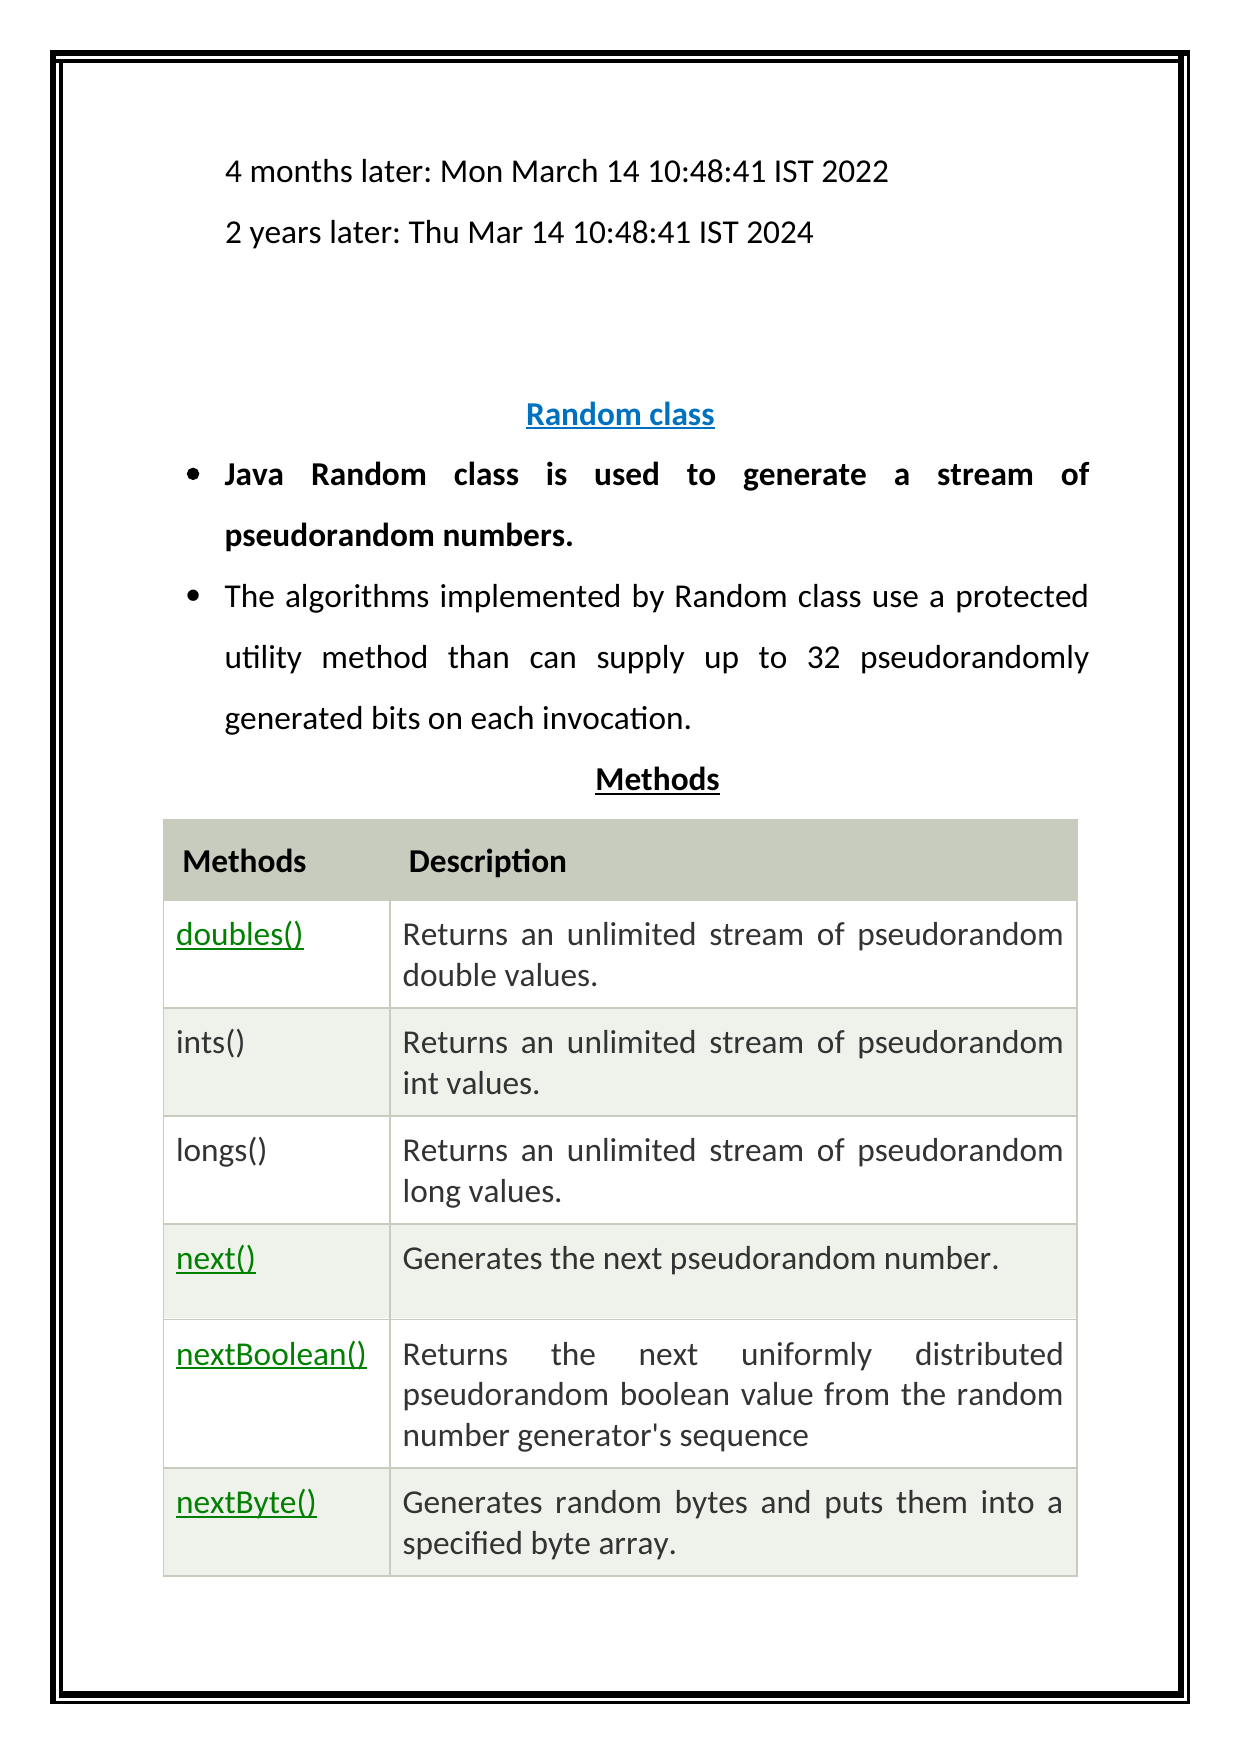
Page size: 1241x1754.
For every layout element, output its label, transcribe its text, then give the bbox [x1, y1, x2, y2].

table_cell doubles() [164, 901, 389, 1007]
table_cell Returns an unlimited stream of pseudorandom long values. [391, 1117, 1076, 1223]
list Methods [224, 758, 1090, 799]
table_cell nextBoolean() [164, 1320, 389, 1467]
table_cell longs() [164, 1117, 389, 1223]
table_cell Generates the next pseudorandom number. [391, 1225, 1076, 1318]
table_cell ints() [164, 1009, 389, 1115]
table_cell next() [164, 1225, 389, 1318]
text 2 years later: Thu Mar 14 10:48:41 IST 2024 [150, 211, 1090, 251]
list Java Random class is used to generate a stream of pseudorandom numbers. [187, 453, 1090, 555]
table_cell Returns an unlimited stream of pseudorandom double values. [391, 901, 1076, 1007]
table_header Methods [164, 821, 390, 899]
table_cell Generates random bytes and puts them into a specified byte array. [391, 1469, 1076, 1575]
table_cell nextByte() [164, 1469, 389, 1575]
table_header Description [390, 821, 1076, 899]
table_cell Returns an unlimited stream of pseudorandom int values. [391, 1009, 1076, 1115]
text Random class [150, 392, 1090, 433]
list The algorithms implemented by Random class use a protected utility method than can supply up to 32 pseudorandomly generated bits on each invocation. [187, 575, 1090, 738]
text 4 months later: Mon March 14 10:48:41 IST 2022 [150, 150, 1090, 191]
table_cell Returns the next uniformly distributed pseudorandom boolean value from the random number generator's sequence [391, 1320, 1076, 1467]
